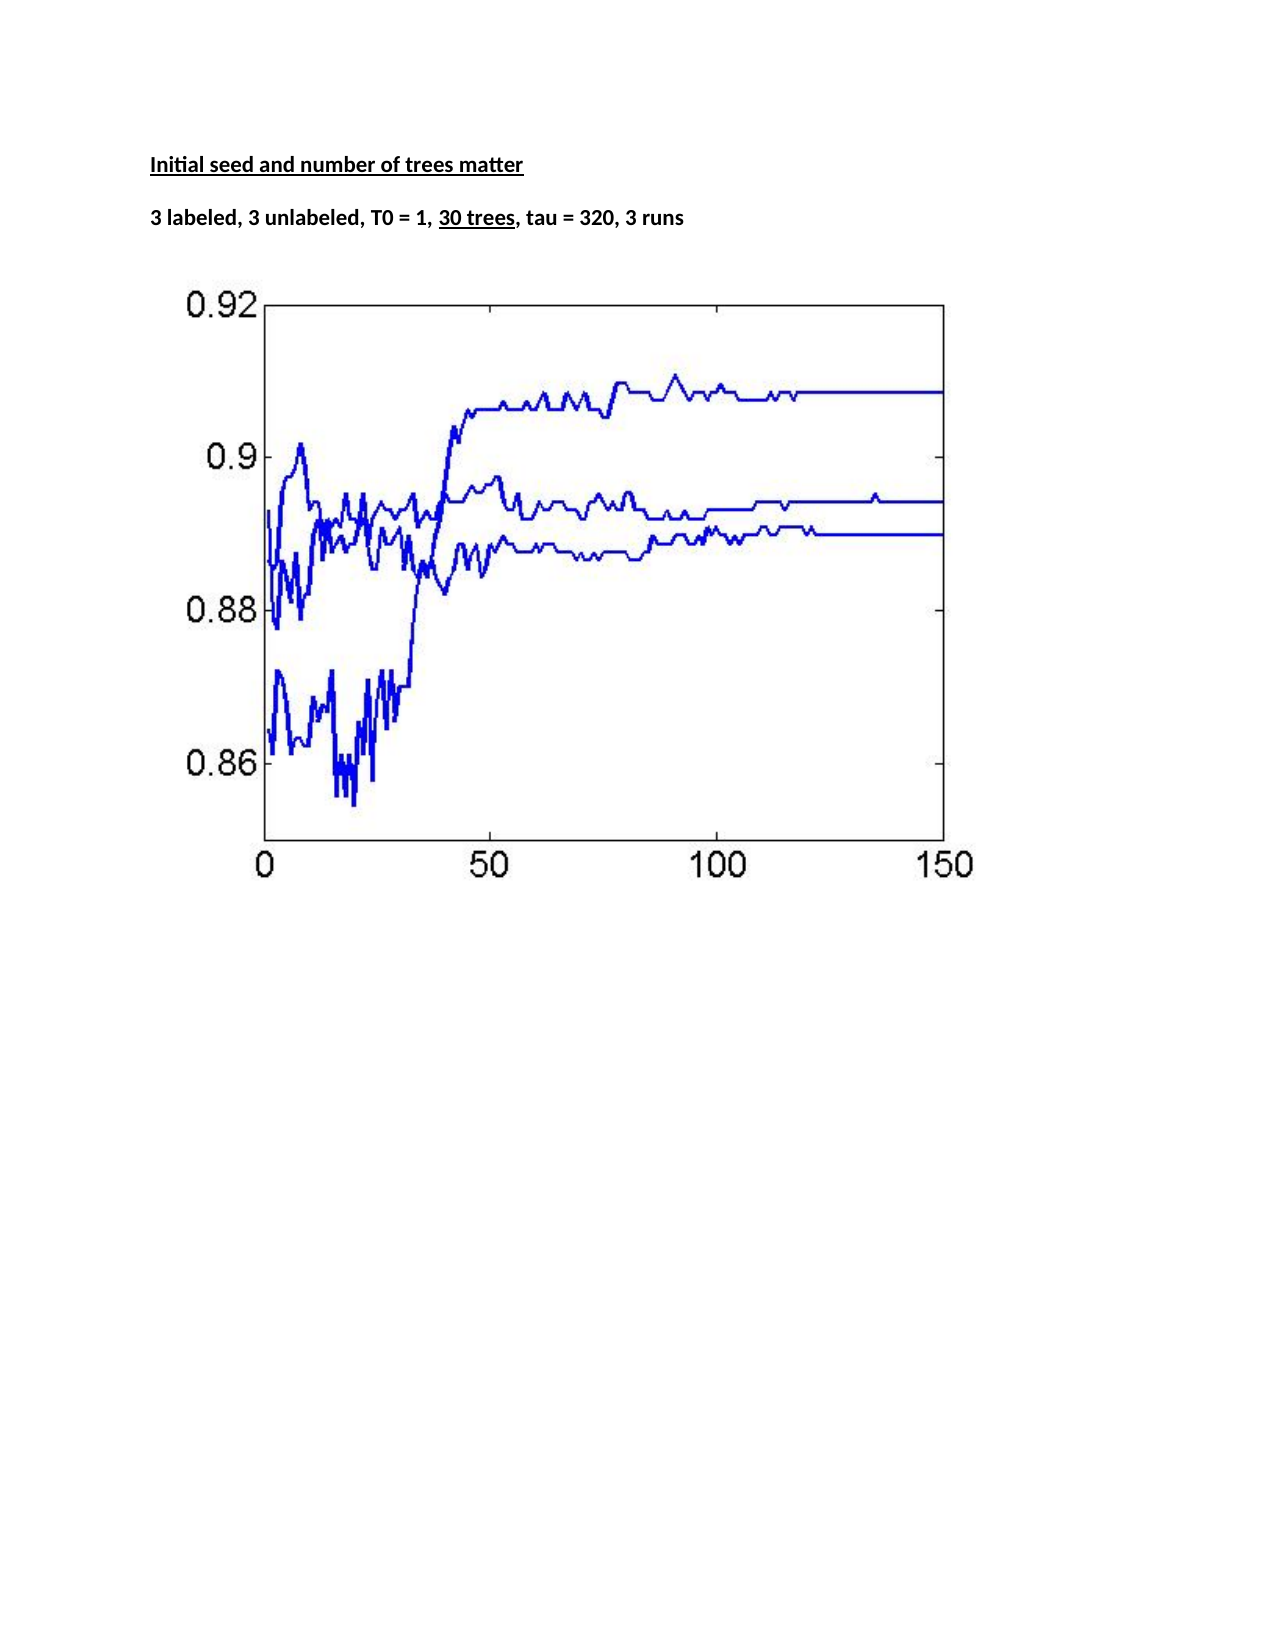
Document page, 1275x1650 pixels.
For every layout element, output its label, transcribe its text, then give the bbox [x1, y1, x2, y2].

picture [150, 256, 1026, 912]
text 3 labeled, 3 unlabeled, T0 = 1, 30 trees, tau = 320, 3 runs [150, 203, 1125, 231]
text Initial seed and number of trees matter [150, 150, 1125, 178]
